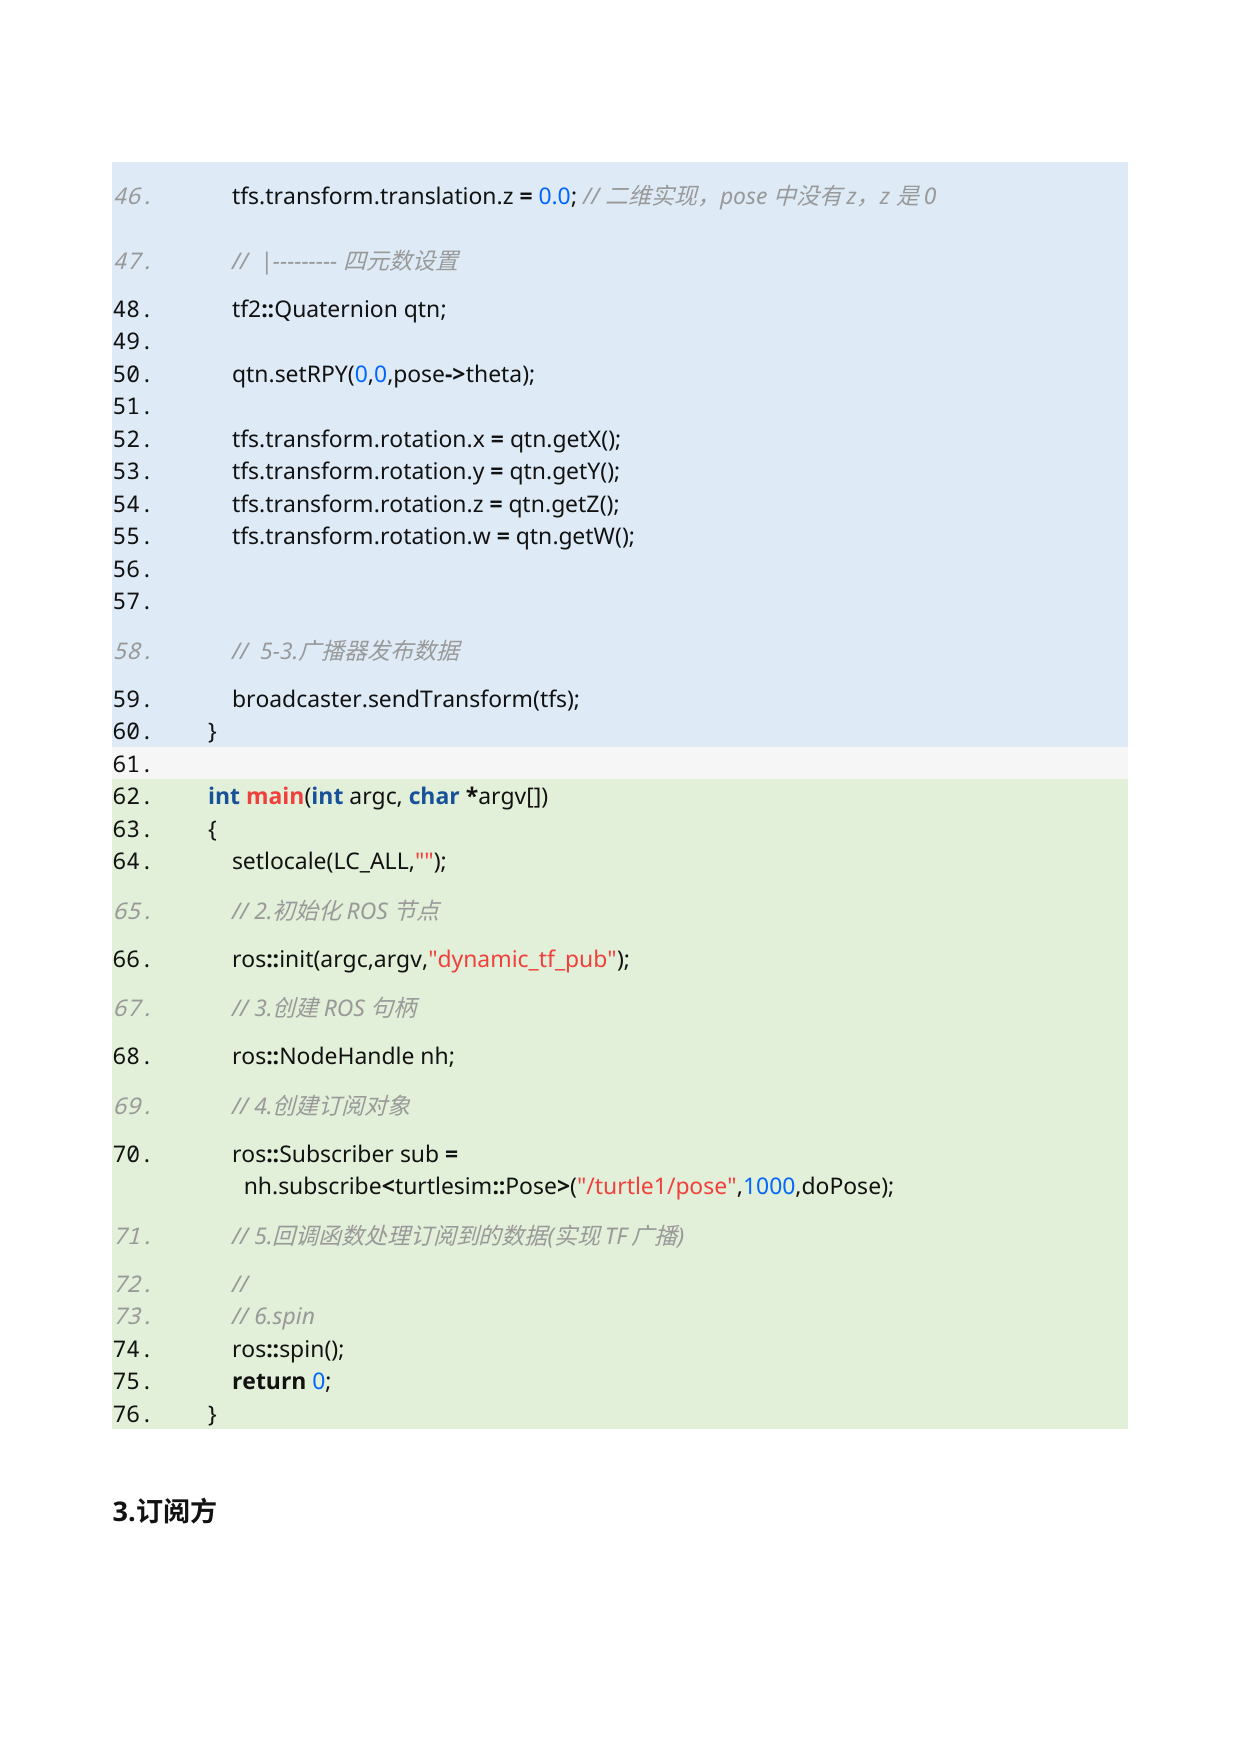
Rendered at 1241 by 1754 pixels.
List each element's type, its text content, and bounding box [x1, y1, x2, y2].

text nh.subscribe<turtlesim::Pose>("/turtle1/pose",1000,doPose); [112, 1169, 1128, 1202]
list return 0; [112, 1364, 1128, 1397]
list qtn.setRPY(0,0,pose->theta); [112, 357, 1128, 389]
list // |--------- 四元数设置 [112, 227, 1128, 292]
list // 4.创建订阅对象 [112, 1072, 1128, 1137]
list // 6.spin [112, 1299, 1128, 1332]
list tfs.transform.rotation.x = qtn.getX(); [112, 422, 1128, 454]
list setlocale(LC_ALL,""); [112, 844, 1128, 877]
list } [112, 714, 1128, 747]
list tfs.transform.translation.z = 0.0; // 二维实现，pose 中没有z，z 是 0 [112, 162, 1128, 227]
list tfs.transform.rotation.w = qtn.getW(); [112, 519, 1128, 552]
list // [112, 1267, 1128, 1299]
list // 3.创建 ROS 句柄 [112, 974, 1128, 1039]
list } [112, 1397, 1128, 1429]
list ros::NodeHandle nh; [112, 1039, 1128, 1072]
list tf2::Quaternion qtn; [112, 292, 1128, 324]
list broadcaster.sendTransform(tfs); [112, 682, 1128, 714]
list ros::spin(); [112, 1332, 1128, 1364]
list tfs.transform.rotation.y = qtn.getY(); [112, 454, 1128, 487]
list // 5.回调函数处理订阅到的数据(实现TF广播) [112, 1202, 1128, 1267]
list { [112, 812, 1128, 844]
list // 2.初始化 ROS 节点 [112, 877, 1128, 942]
subtitle 3.订阅方 [112, 1477, 1128, 1542]
list int main(int argc, char *argv[]) [112, 779, 1128, 812]
list tfs.transform.rotation.z = qtn.getZ(); [112, 487, 1128, 519]
list ros::init(argc,argv,"dynamic_tf_pub"); [112, 942, 1128, 974]
list ros::Subscriber sub = [112, 1137, 1128, 1169]
list // 5-3.广播器发布数据 [112, 617, 1128, 682]
